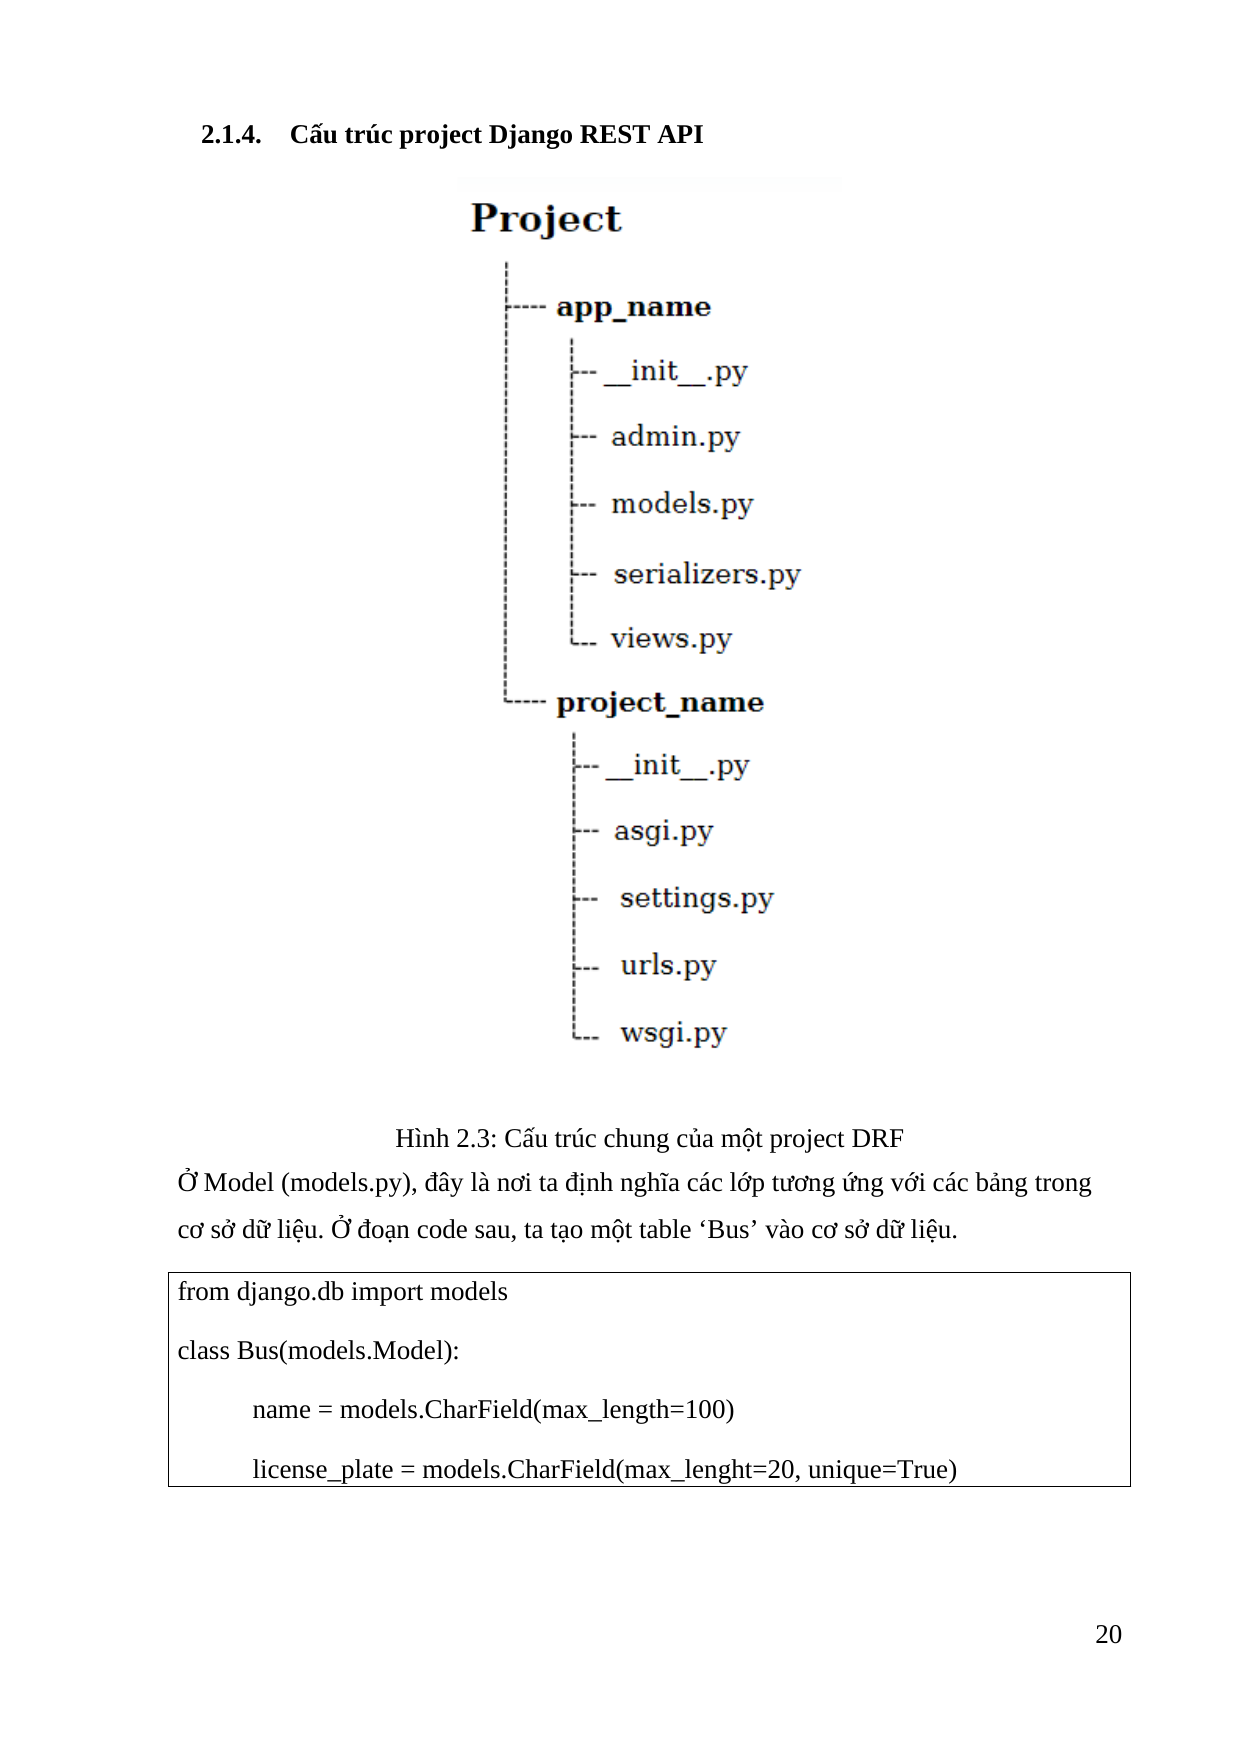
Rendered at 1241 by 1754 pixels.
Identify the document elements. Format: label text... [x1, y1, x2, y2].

subtitle Cấu trúc project Django REST API [201, 118, 1122, 149]
text Hình 2.3: Cấu trúc chung của một project DRF [177, 1123, 1122, 1154]
picture [457, 177, 842, 1095]
text Ở Model (models.py), đây là nơi ta định nghĩa các lớp tương ứng với các bảng trong cơ sở dữ liệu. Ở đoạn code sau, ta tạo một table ‘Bus’ vào cơ sở dữ liệu. [177, 1166, 1122, 1244]
text class Bus(models.Model): [169, 1331, 1130, 1366]
text from django.db import models [169, 1273, 1130, 1306]
text license_plate = models.CharField(max_lenght=20, unique=True) [169, 1449, 1130, 1486]
text name = models.CharField(max_length=100) [169, 1390, 1130, 1425]
